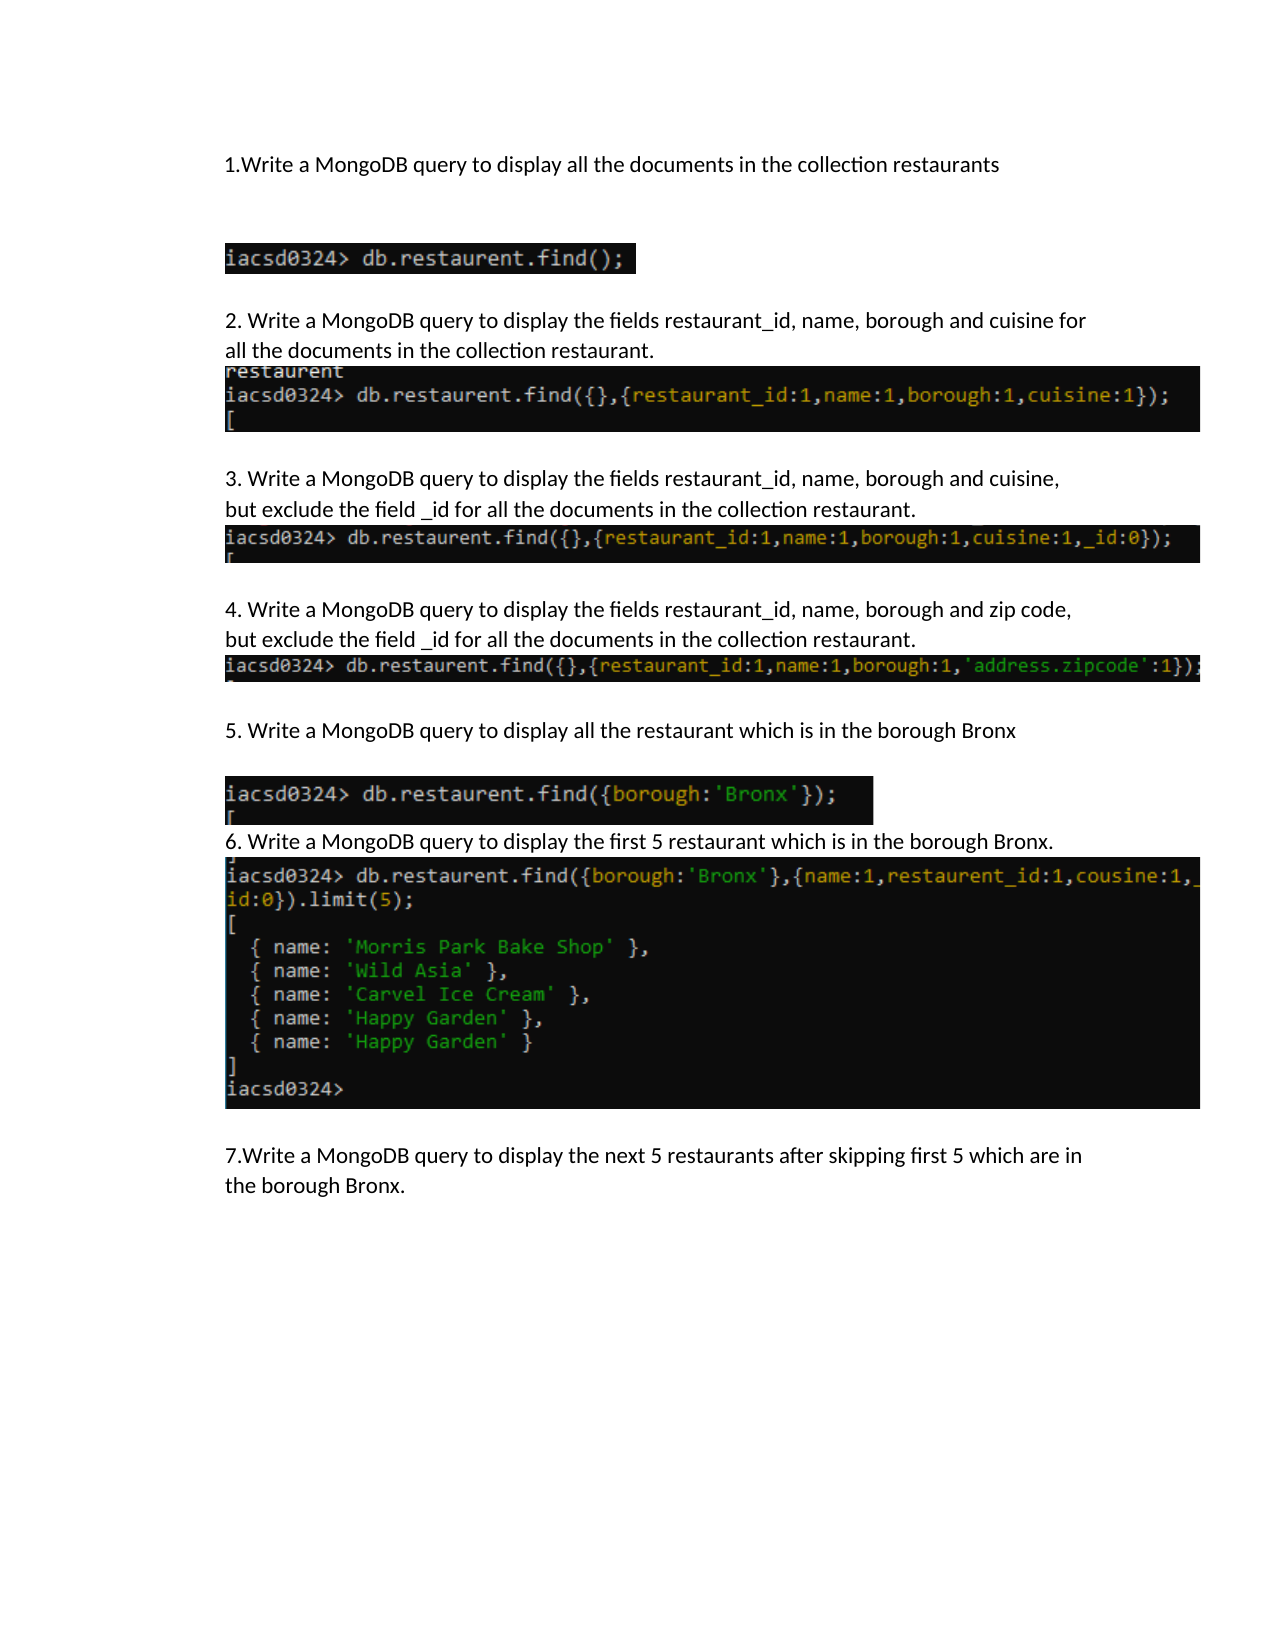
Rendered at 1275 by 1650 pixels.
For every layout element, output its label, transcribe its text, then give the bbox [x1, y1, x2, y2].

list 6. Write a MongoDB query to display the first 5 restaurant which is in the borough Bronx. [225, 827, 1125, 855]
list 3. Write a MongoDB query to display the fields restaurant_id, name, borough and cuisine, [225, 464, 1125, 492]
list but exclude the field _id for all the documents in the collection restaurant. [225, 625, 1125, 653]
list 7.Write a MongoDB query to display the next 5 restaurants after skipping first 5 which are in [225, 1141, 1125, 1169]
list but exclude the field _id for all the documents in the collection restaurant. [225, 495, 1125, 523]
picture [225, 857, 1200, 1109]
list 2. Write a MongoDB query to display the fields restaurant_id, name, borough and cuisine for [225, 306, 1125, 334]
text 1.Write a MongoDB query to display all the documents in the collection restaurants [187, 150, 1125, 178]
picture [225, 525, 1200, 563]
list 5. Write a MongoDB query to display all the restaurant which is in the borough Bronx [225, 716, 1125, 744]
picture [225, 655, 1200, 682]
picture [225, 776, 874, 825]
list the borough Bronx. [225, 1171, 1125, 1199]
picture [225, 243, 636, 274]
list 4. Write a MongoDB query to display the fields restaurant_id, name, borough and zip code, [225, 595, 1125, 623]
list all the documents in the collection restaurant. [225, 336, 1125, 364]
picture [225, 366, 1200, 432]
